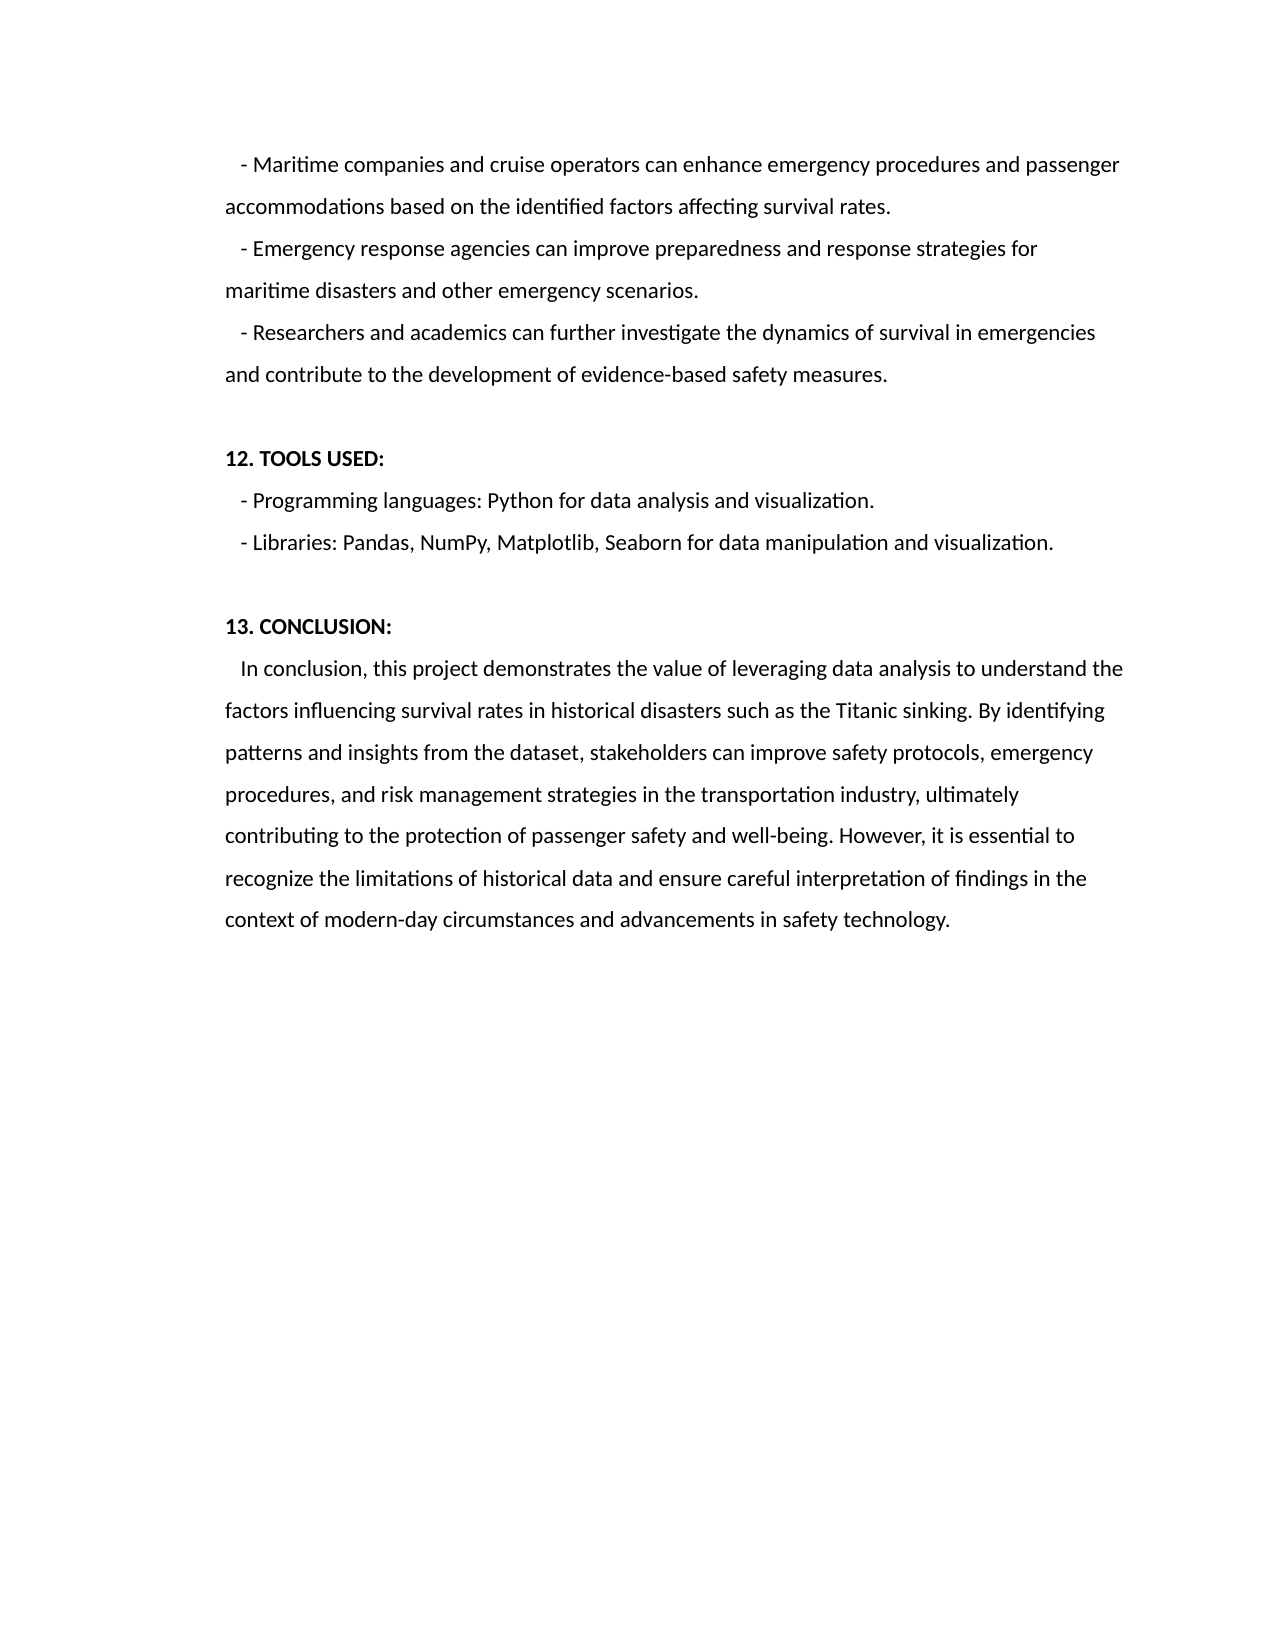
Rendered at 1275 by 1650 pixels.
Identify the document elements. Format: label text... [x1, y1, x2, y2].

list - Maritime companies and cruise operators can enhance emergency procedures and passenger accommodations based on the identified factors affecting survival rates. [225, 150, 1125, 220]
list - Libraries: Pandas, NumPy, Matplotlib, Seaborn for data manipulation and visualization. [225, 528, 1125, 556]
list - Programming languages: Python for data analysis and visualization. [225, 486, 1125, 514]
list - Researchers and academics can further investigate the dynamics of survival in emergencies and contribute to the development of evidence-based safety measures. [225, 318, 1125, 388]
list - Emergency response agencies can improve preparedness and response strategies for maritime disasters and other emergency scenarios. [225, 234, 1125, 304]
list 12. TOOLS USED: [225, 444, 1125, 472]
list 13. CONCLUSION: [225, 612, 1125, 640]
list In conclusion, this project demonstrates the value of leveraging data analysis to understand the factors influencing survival rates in historical disasters such as the Titanic sinking. By identifying patterns and insights from the dataset, stakeholders can improve safety protocols, emergency procedures, and risk management strategies in the transportation industry, ultimately contributing to the protection of passenger safety and well-being. However, it is essential to recognize the limitations of historical data and ensure careful interpretation of findings in the context of modern-day circumstances and advancements in safety technology. [225, 654, 1125, 934]
